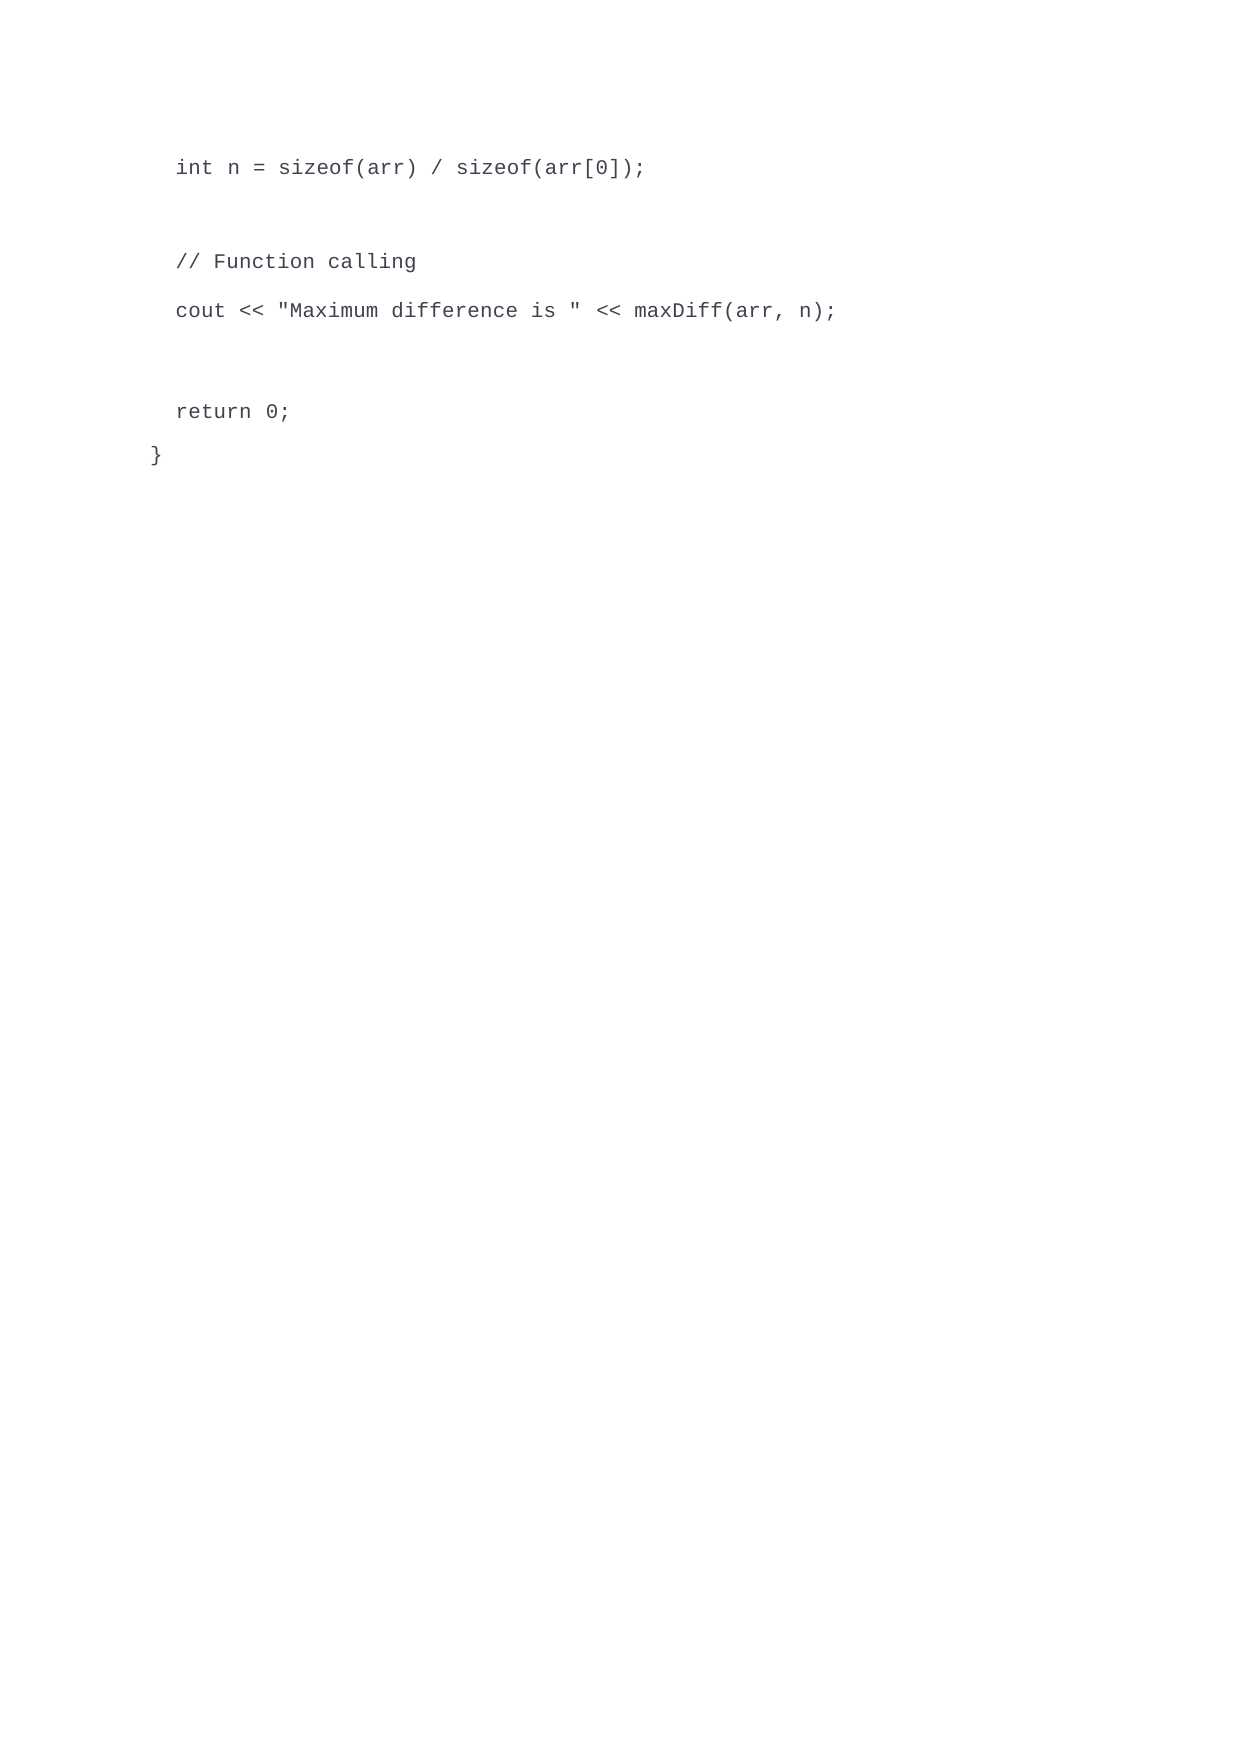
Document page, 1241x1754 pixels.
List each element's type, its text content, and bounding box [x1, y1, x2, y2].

text cout << "Maximum difference is " << maxDiff(arr, n); [150, 293, 1090, 324]
text } [150, 444, 1090, 468]
text return 0; [150, 394, 1090, 425]
text // Function calling [150, 251, 1090, 274]
text int n = sizeof(arr) / sizeof(arr[0]); [150, 150, 1090, 181]
